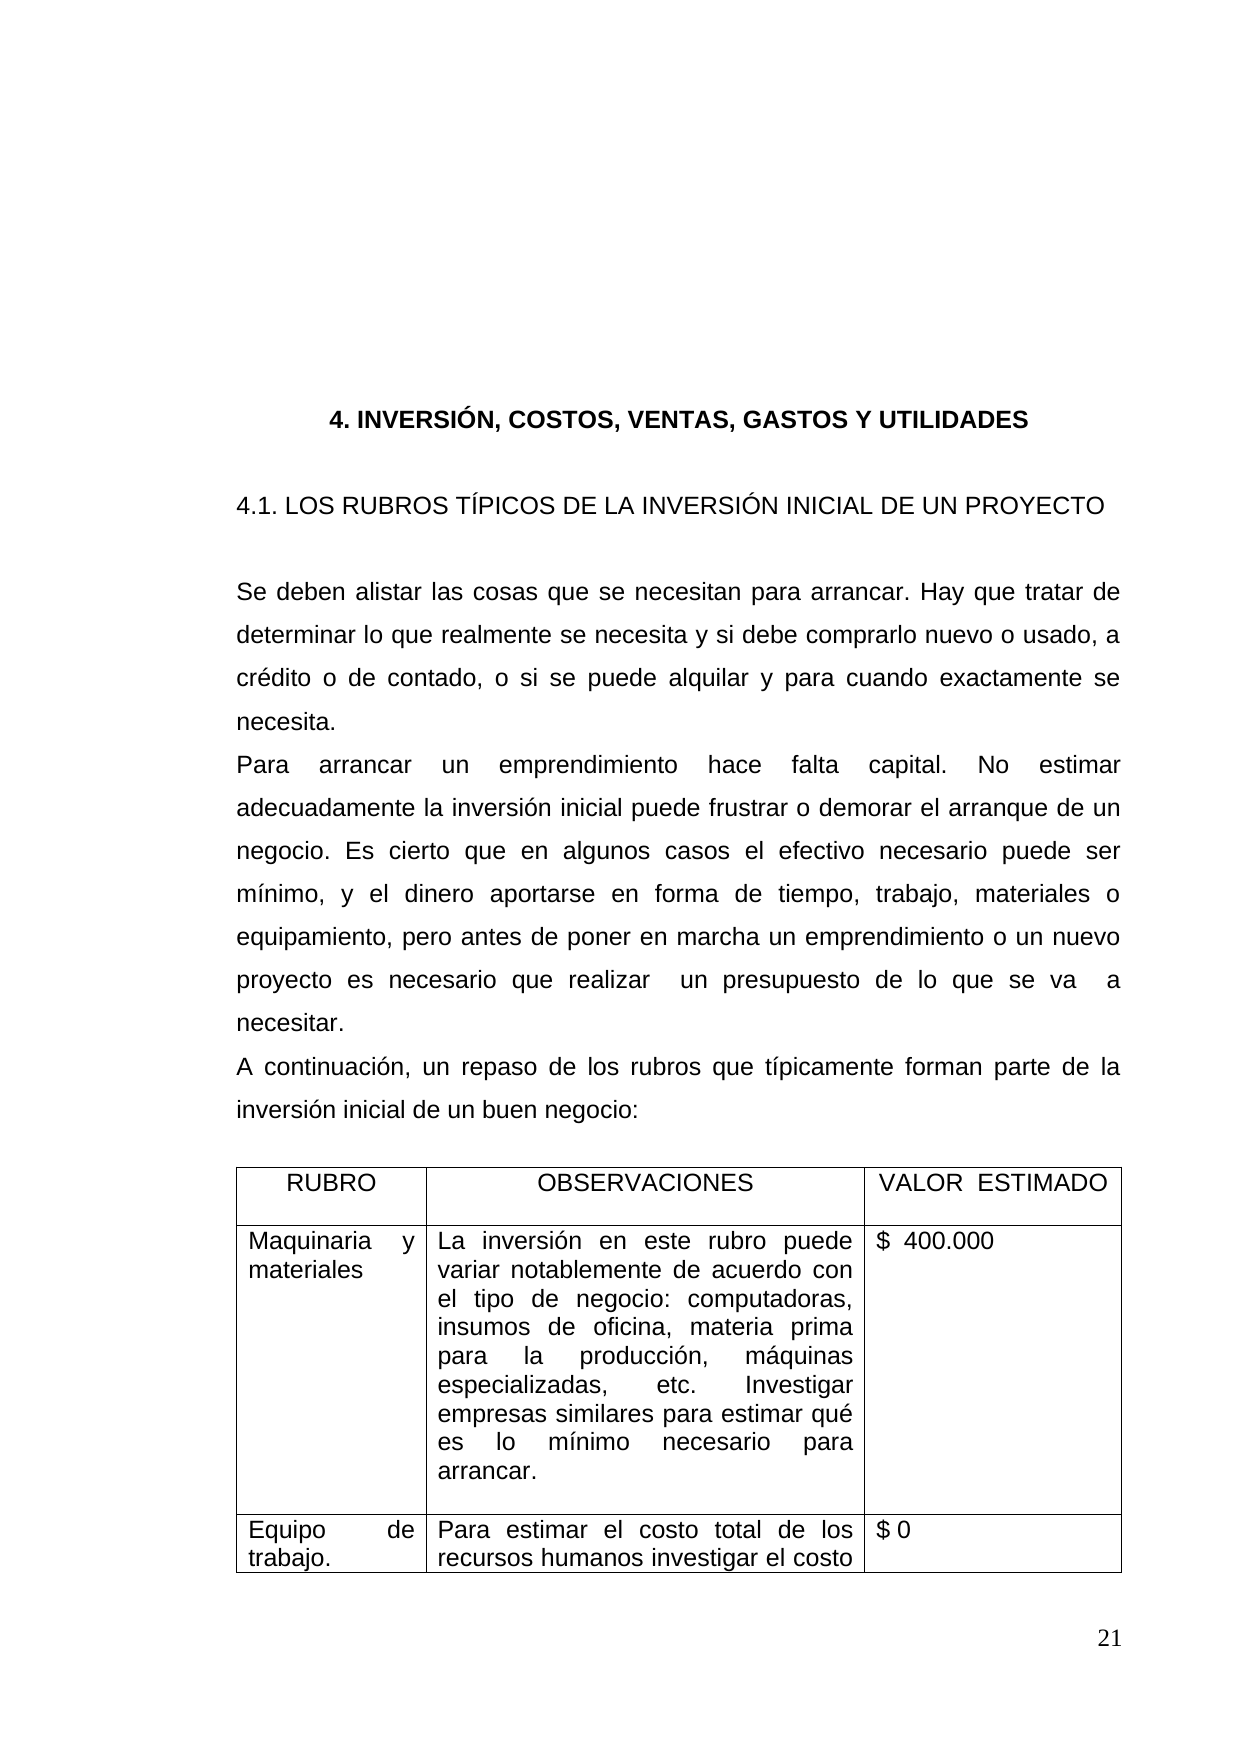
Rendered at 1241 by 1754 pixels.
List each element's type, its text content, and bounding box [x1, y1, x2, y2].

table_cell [427, 1515, 864, 1572]
text Se deben alistar las cosas que se necesitan para arrancar. Hay que tratar de determinar lo que realmente se necesita y si debe comprarlo nuevo o usado, a crédito o de contado, o si se puede alquilar y para cuando exactamente se necesita. [236, 577, 1122, 735]
text 4.1. LOS RUBROS TÍPICOS DE LA INVERSIÓN INICIAL DE UN PROYECTO [236, 491, 1122, 520]
table_header RUBRO [237, 1168, 426, 1225]
table_cell Maquinaria y materiales [237, 1226, 426, 1514]
table_cell Equipo de trabajo. [237, 1515, 426, 1572]
text Para arrancar un emprendimiento hace falta capital. No estimar adecuadamente la inversión inicial puede frustrar o demorar el arranque de un negocio. Es cierto que en algunos casos el efectivo necesario puede ser mínimo, y el dinero aportarse en forma de tiempo, trabajo, materiales o equipamiento, pero antes de poner en marcha un emprendimiento o un nuevo proyecto es necesario que realizar un presupuesto de lo que se va a necesitar. [236, 750, 1122, 1037]
table_header VALOR ESTIMADO [865, 1168, 1121, 1225]
table_header OBSERVACIONES [427, 1168, 864, 1225]
table_cell $ 0 [865, 1515, 1121, 1572]
text 4. INVERSIÓN, COSTOS, VENTAS, GASTOS Y UTILIDADES [236, 405, 1122, 433]
text A continuación, un repaso de los rubros que típicamente forman parte de la inversión inicial de un buen negocio: [236, 1052, 1122, 1123]
table_cell $ 400.000 [865, 1226, 1121, 1514]
table_cell La inversión en este rubro puede variar notablemente de acuerdo con el tipo de negocio: computadoras, insumos de oficina, materia prima para la producción, máquinas especializadas, etc. Investigar empresas similares para estimar qué es lo mínimo necesario para arrancar. [427, 1226, 864, 1514]
